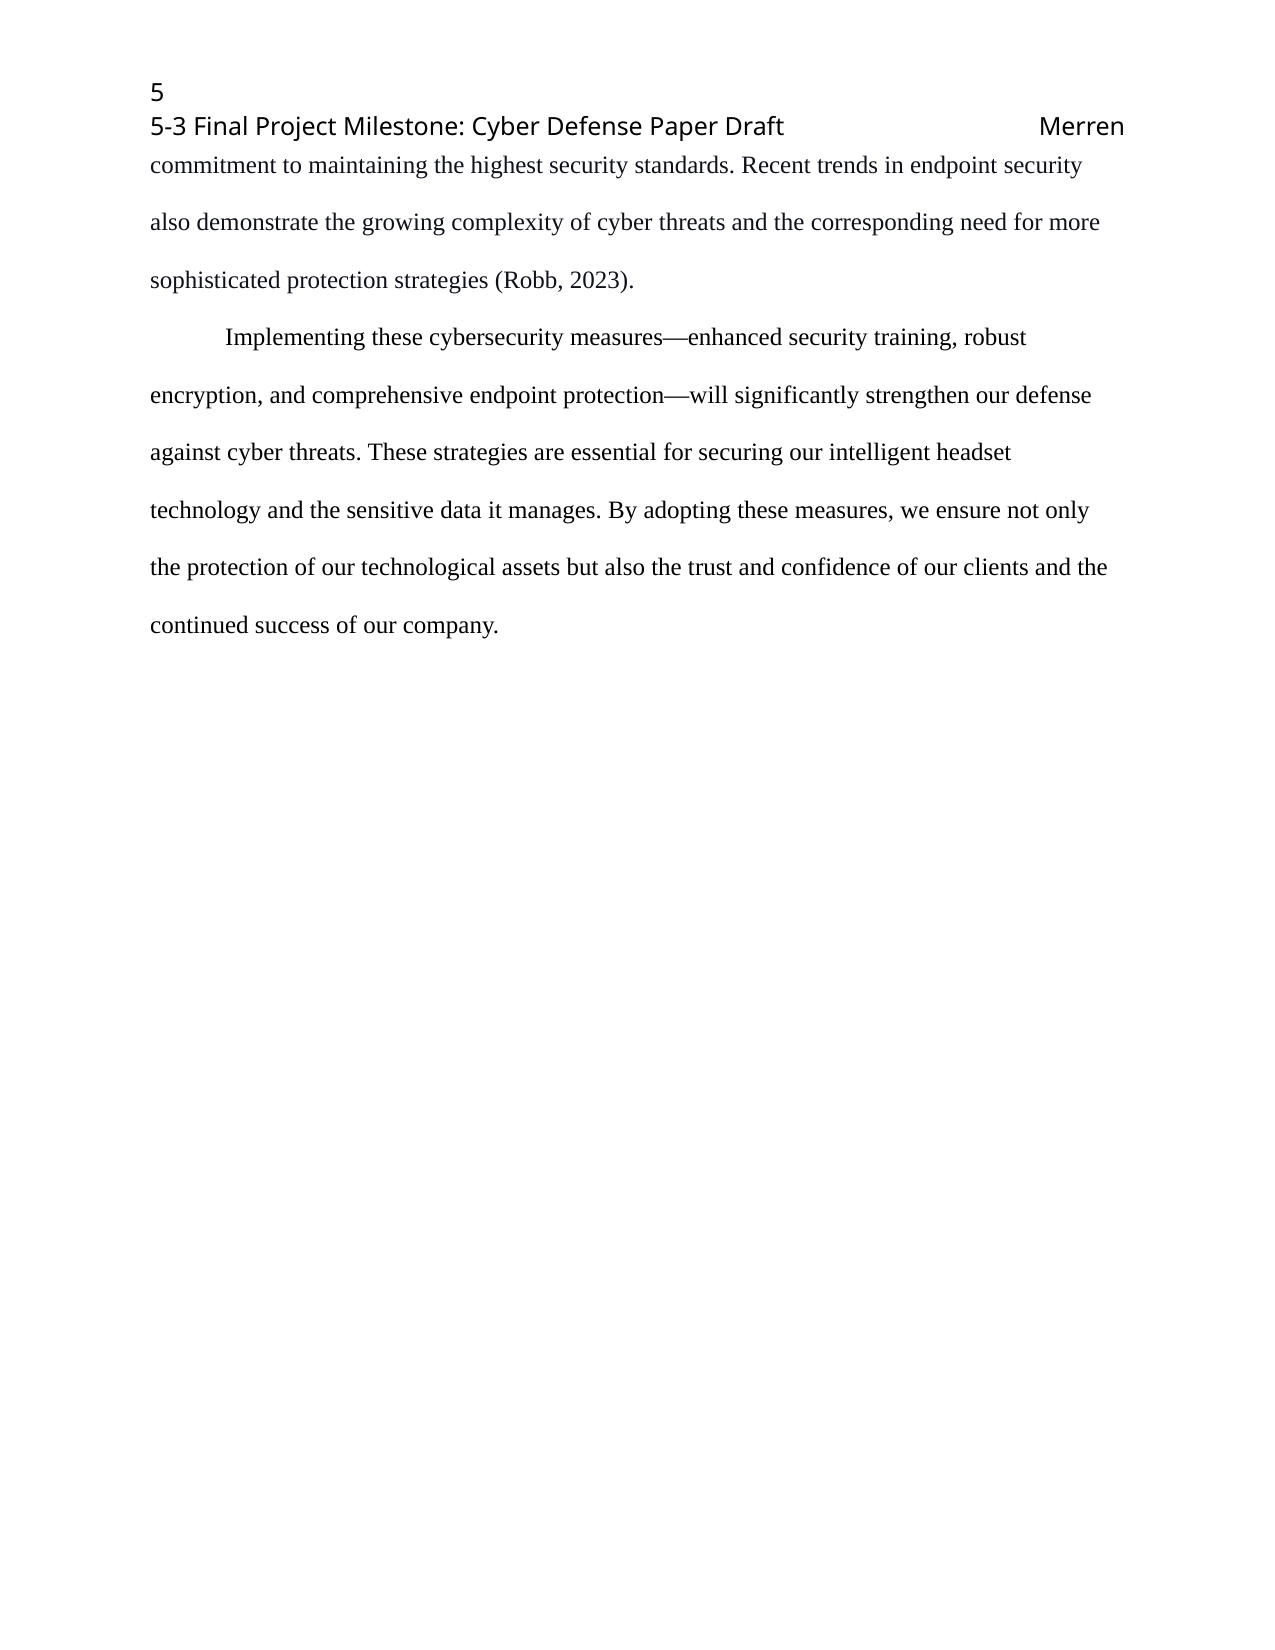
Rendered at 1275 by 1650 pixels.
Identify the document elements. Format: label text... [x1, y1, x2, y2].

text Implementing these cybersecurity measures—enhanced security training, robust encryption, and comprehensive endpoint protection—will significantly strengthen our defense against cyber threats. These strategies are essential for securing our intelligent headset technology and the sensitive data it manages. By adopting these measures, we ensure not only the protection of our technological assets but also the trust and confidence of our clients and the continued success of our company. [150, 322, 1125, 639]
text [150, 150, 1125, 294]
